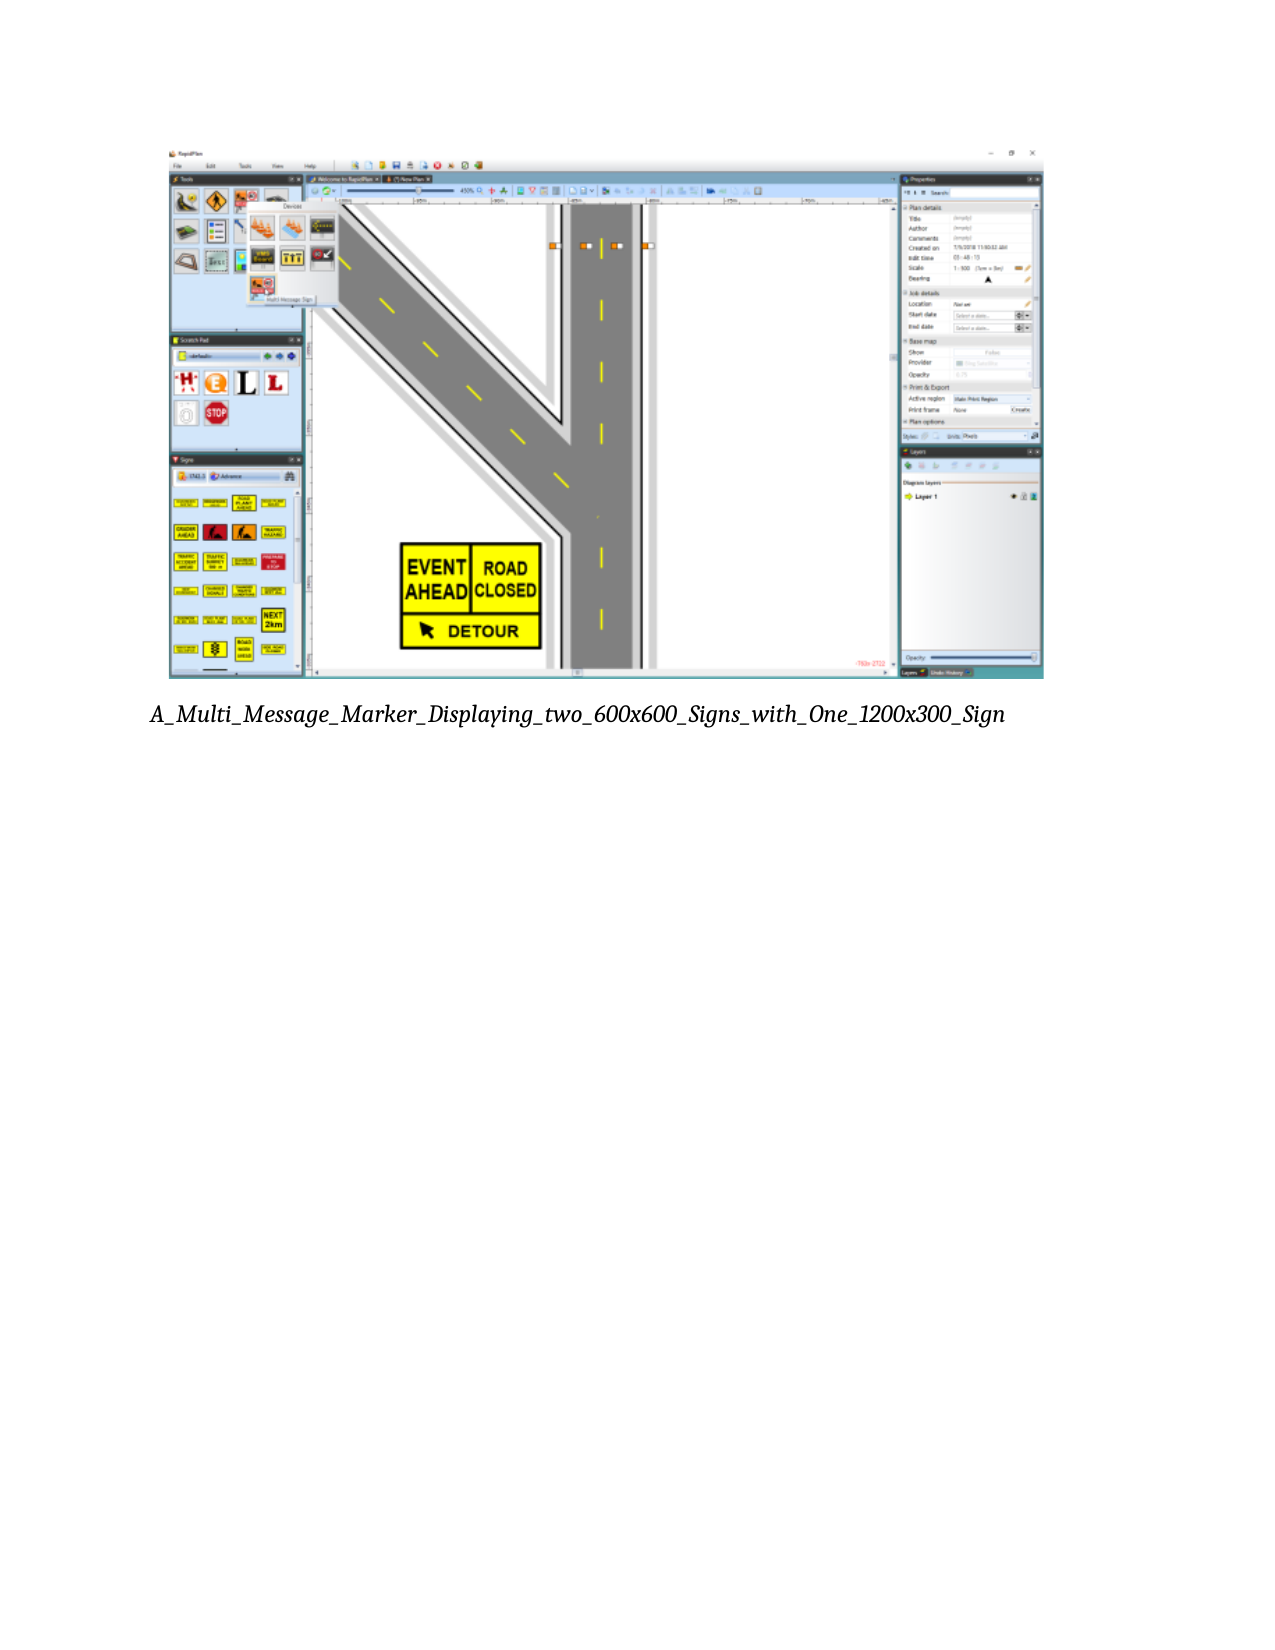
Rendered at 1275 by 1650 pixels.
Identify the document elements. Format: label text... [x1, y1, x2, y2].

picture [168, 150, 1044, 679]
text A_Multi_Message_Marker_Displaying_two_600x600_Signs_with_One_1200x300_Sign [150, 699, 1125, 728]
